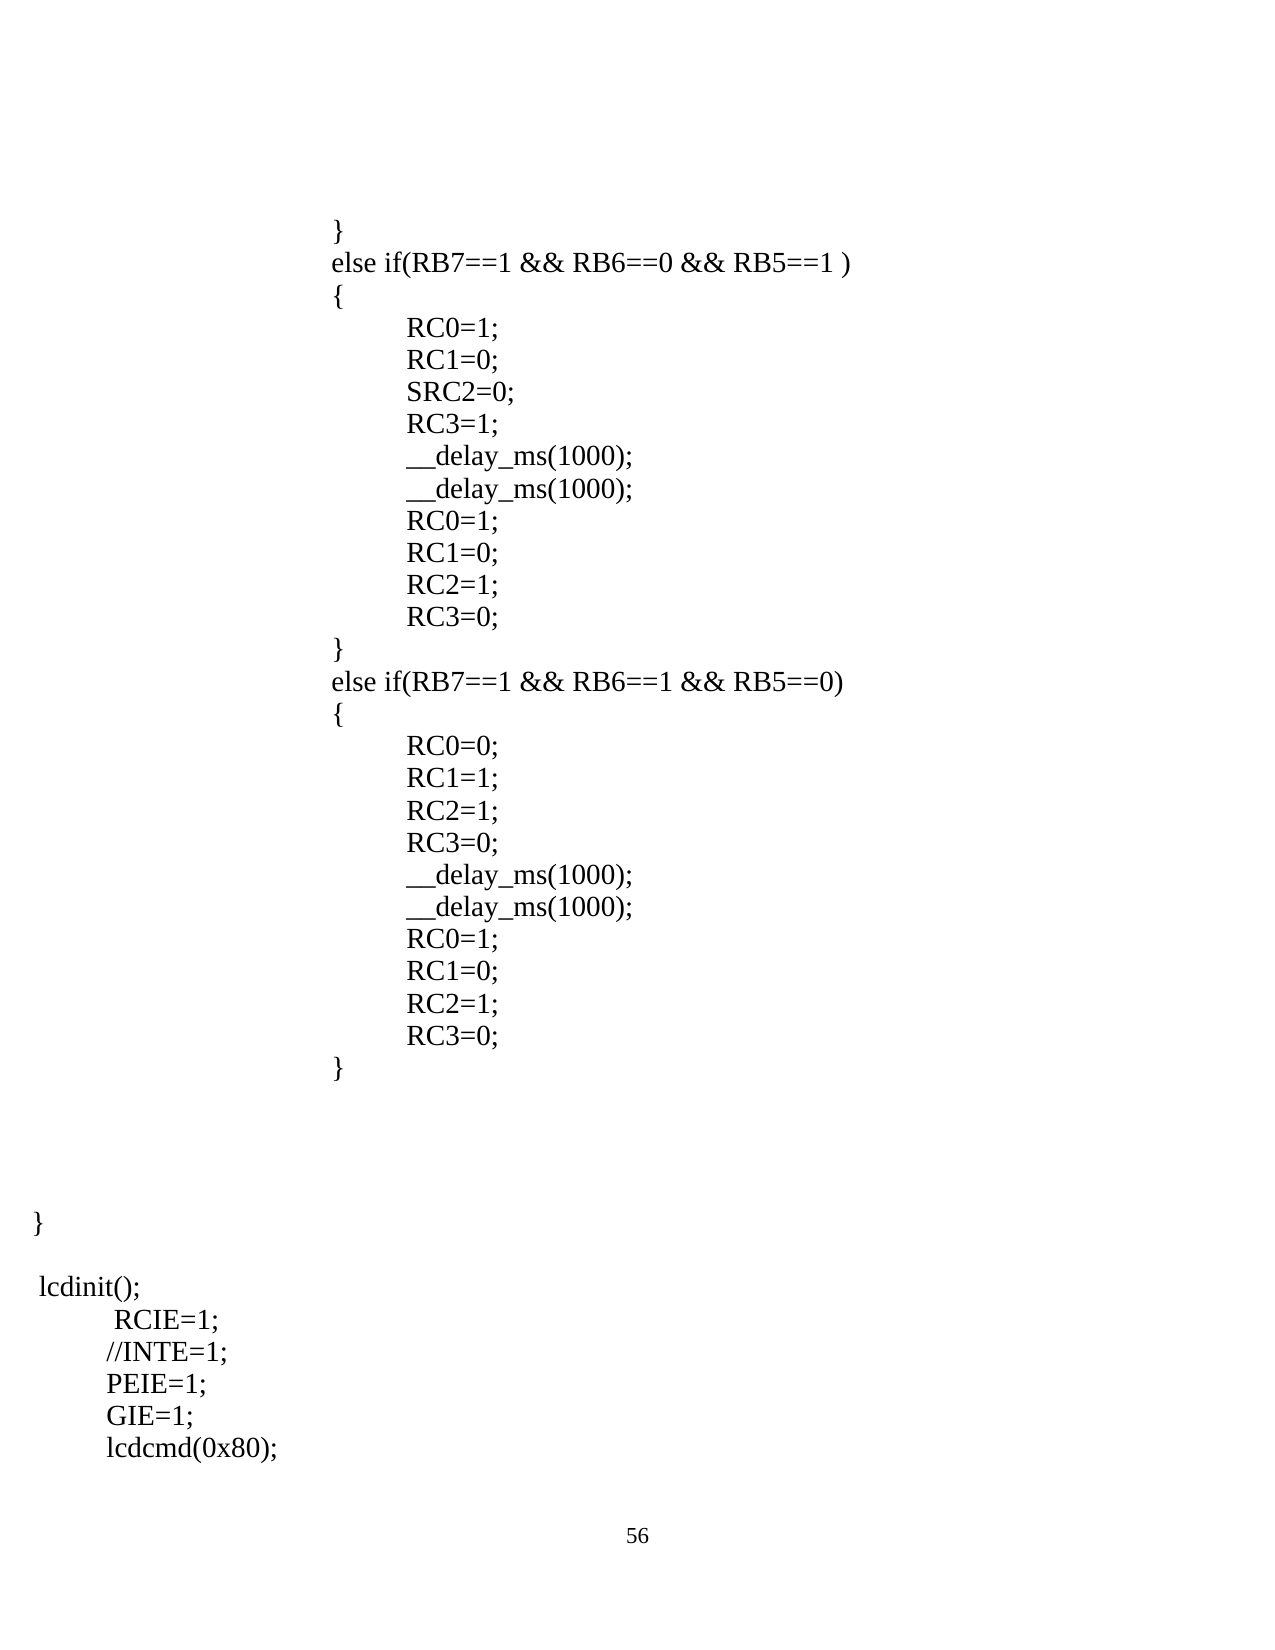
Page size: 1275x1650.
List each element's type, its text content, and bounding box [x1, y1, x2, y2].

text RC0=1; [31, 311, 1254, 343]
text __delay_ms(1000); [31, 858, 1254, 891]
text RC0=0; [31, 730, 1254, 762]
text RC0=1; [31, 923, 1254, 955]
text { [31, 279, 1254, 311]
text } [31, 215, 1254, 247]
text RC1=1; [31, 762, 1254, 794]
text RC2=1; [31, 569, 1254, 601]
text RC2=1; [31, 987, 1254, 1019]
text lcdinit(); [31, 1271, 1254, 1303]
text GIE=1; [31, 1400, 1254, 1432]
text __delay_ms(1000); [31, 891, 1254, 923]
text RC3=1; [31, 408, 1254, 440]
text lcdcmd(0x80); [31, 1432, 1254, 1464]
text PEIE=1; [31, 1368, 1254, 1400]
text __delay_ms(1000); [31, 440, 1254, 472]
text { [31, 698, 1254, 730]
text RC2=1; [31, 794, 1254, 826]
text RC0=1; [31, 504, 1254, 537]
text RC3=0; [31, 1019, 1254, 1052]
text } [31, 633, 1254, 665]
text RCIE=1; [31, 1303, 1254, 1336]
text } [31, 1052, 1254, 1084]
text else if(RB7==1 && RB6==0 && RB5==1 ) [31, 247, 1254, 279]
text __delay_ms(1000); [31, 472, 1254, 504]
text else if(RB7==1 && RB6==1 && RB5==0) [31, 665, 1254, 698]
text RC3=0; [31, 601, 1254, 633]
text //INTE=1; [31, 1336, 1254, 1368]
text RC1=0; [31, 955, 1254, 987]
text RC1=0; [31, 537, 1254, 569]
text SRC2=0; [31, 376, 1254, 408]
text RC3=0; [31, 826, 1254, 858]
text RC1=0; [31, 343, 1254, 376]
text } [31, 1207, 1254, 1239]
